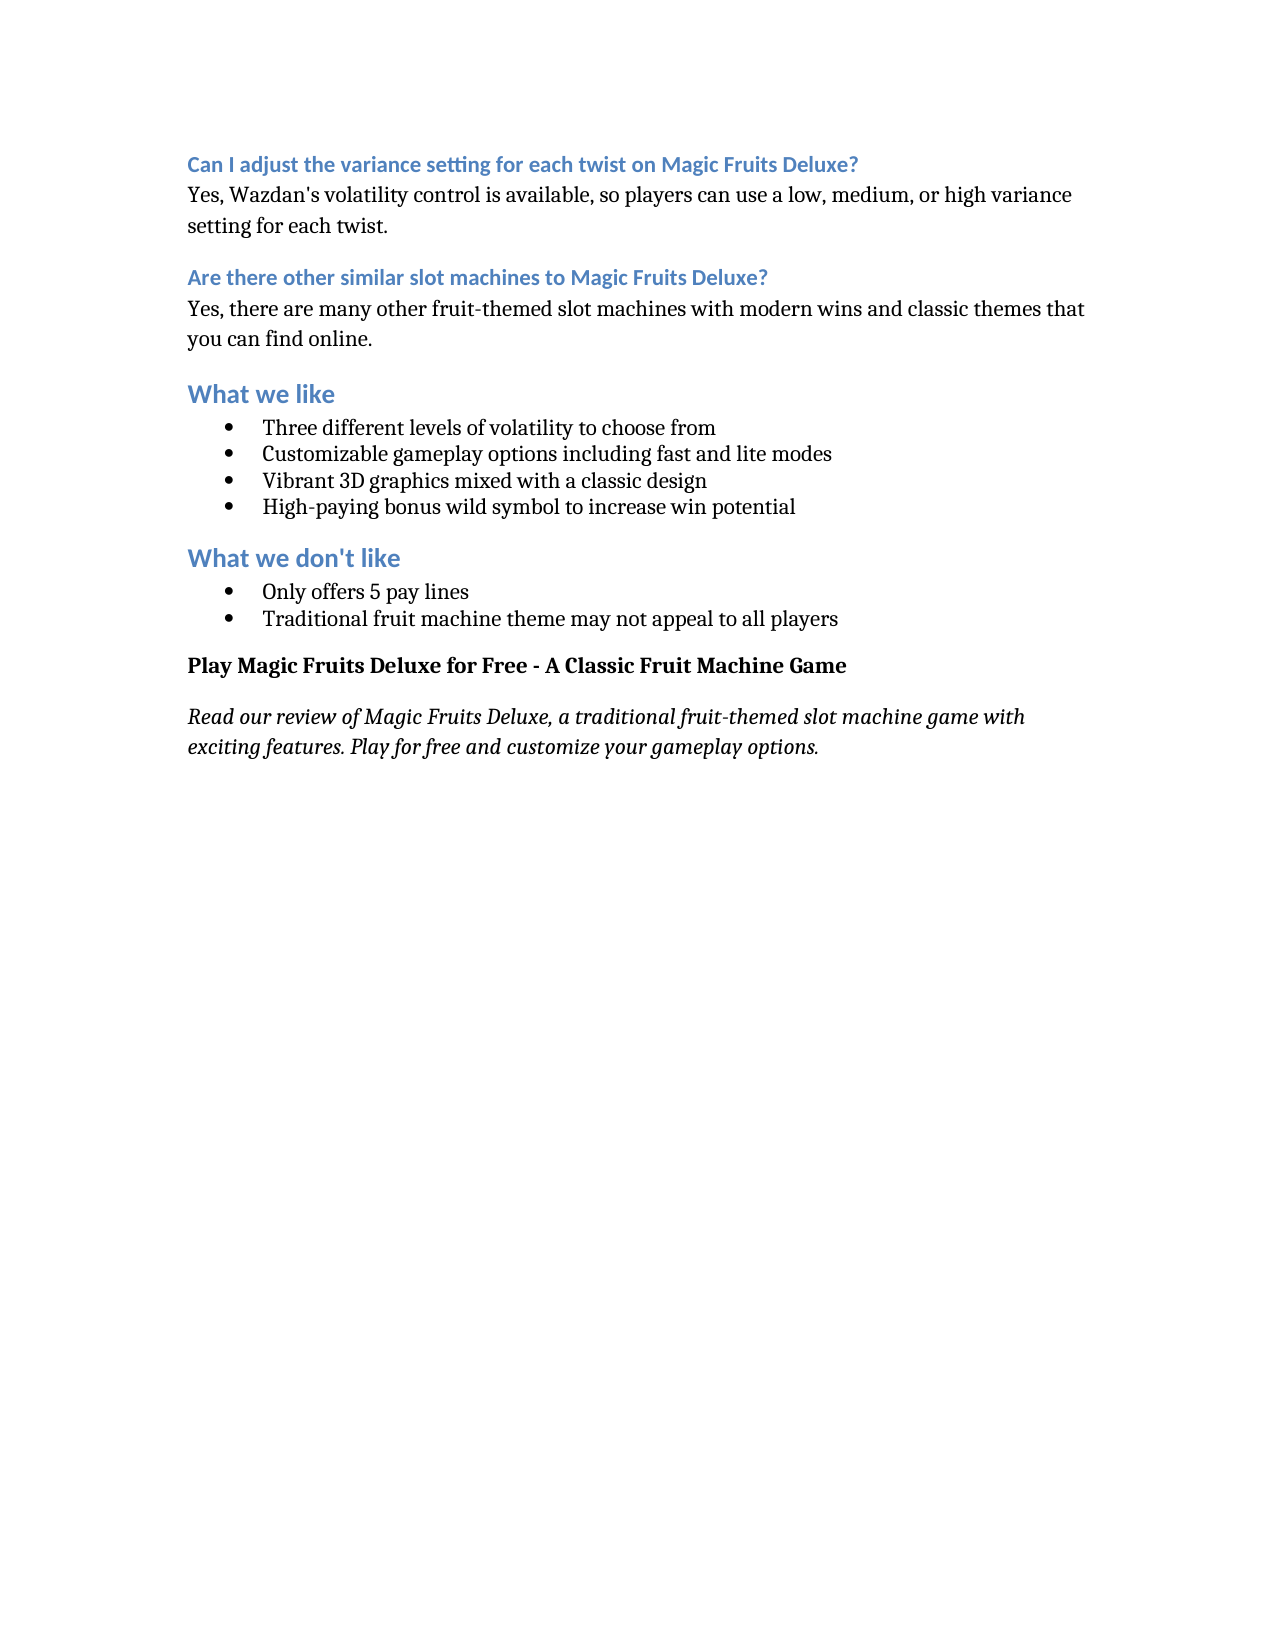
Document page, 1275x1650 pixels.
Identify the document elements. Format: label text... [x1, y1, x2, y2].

text Read our review of Magic Fruits Deluxe, a traditional fruit-themed slot machine game with exciting features. Play for free and customize your gameplay options. [187, 703, 1087, 760]
text Yes, there are many other fruit-themed slot machines with modern wins and classic themes that you can find online. [187, 296, 1087, 352]
list Vibrant 3D graphics mixed with a classic design [225, 467, 1087, 494]
subtitle Can I adjust the variance setting for each twist on Magic Fruits Deluxe? [187, 150, 1087, 178]
text Yes, Wazdan's volatility control is available, so players can use a low, medium, or high variance setting for each twist. [187, 182, 1087, 239]
list Only offers 5 pay lines [225, 579, 1087, 605]
list High-paying bonus wild symbol to increase win potential [225, 494, 1087, 520]
list Customizable gameplay options including fast and lite modes [225, 441, 1087, 467]
subtitle Are there other similar slot machines to Magic Fruits Deluxe? [187, 263, 1087, 291]
subtitle What we don't like [187, 541, 1087, 574]
text Play Magic Fruits Deluxe for Free - A Classic Fruit Machine Game [187, 652, 1087, 679]
subtitle What we like [187, 377, 1087, 410]
list Three different levels of volatility to choose from [225, 415, 1087, 441]
list Traditional fruit machine theme may not appeal to all players [225, 605, 1087, 632]
